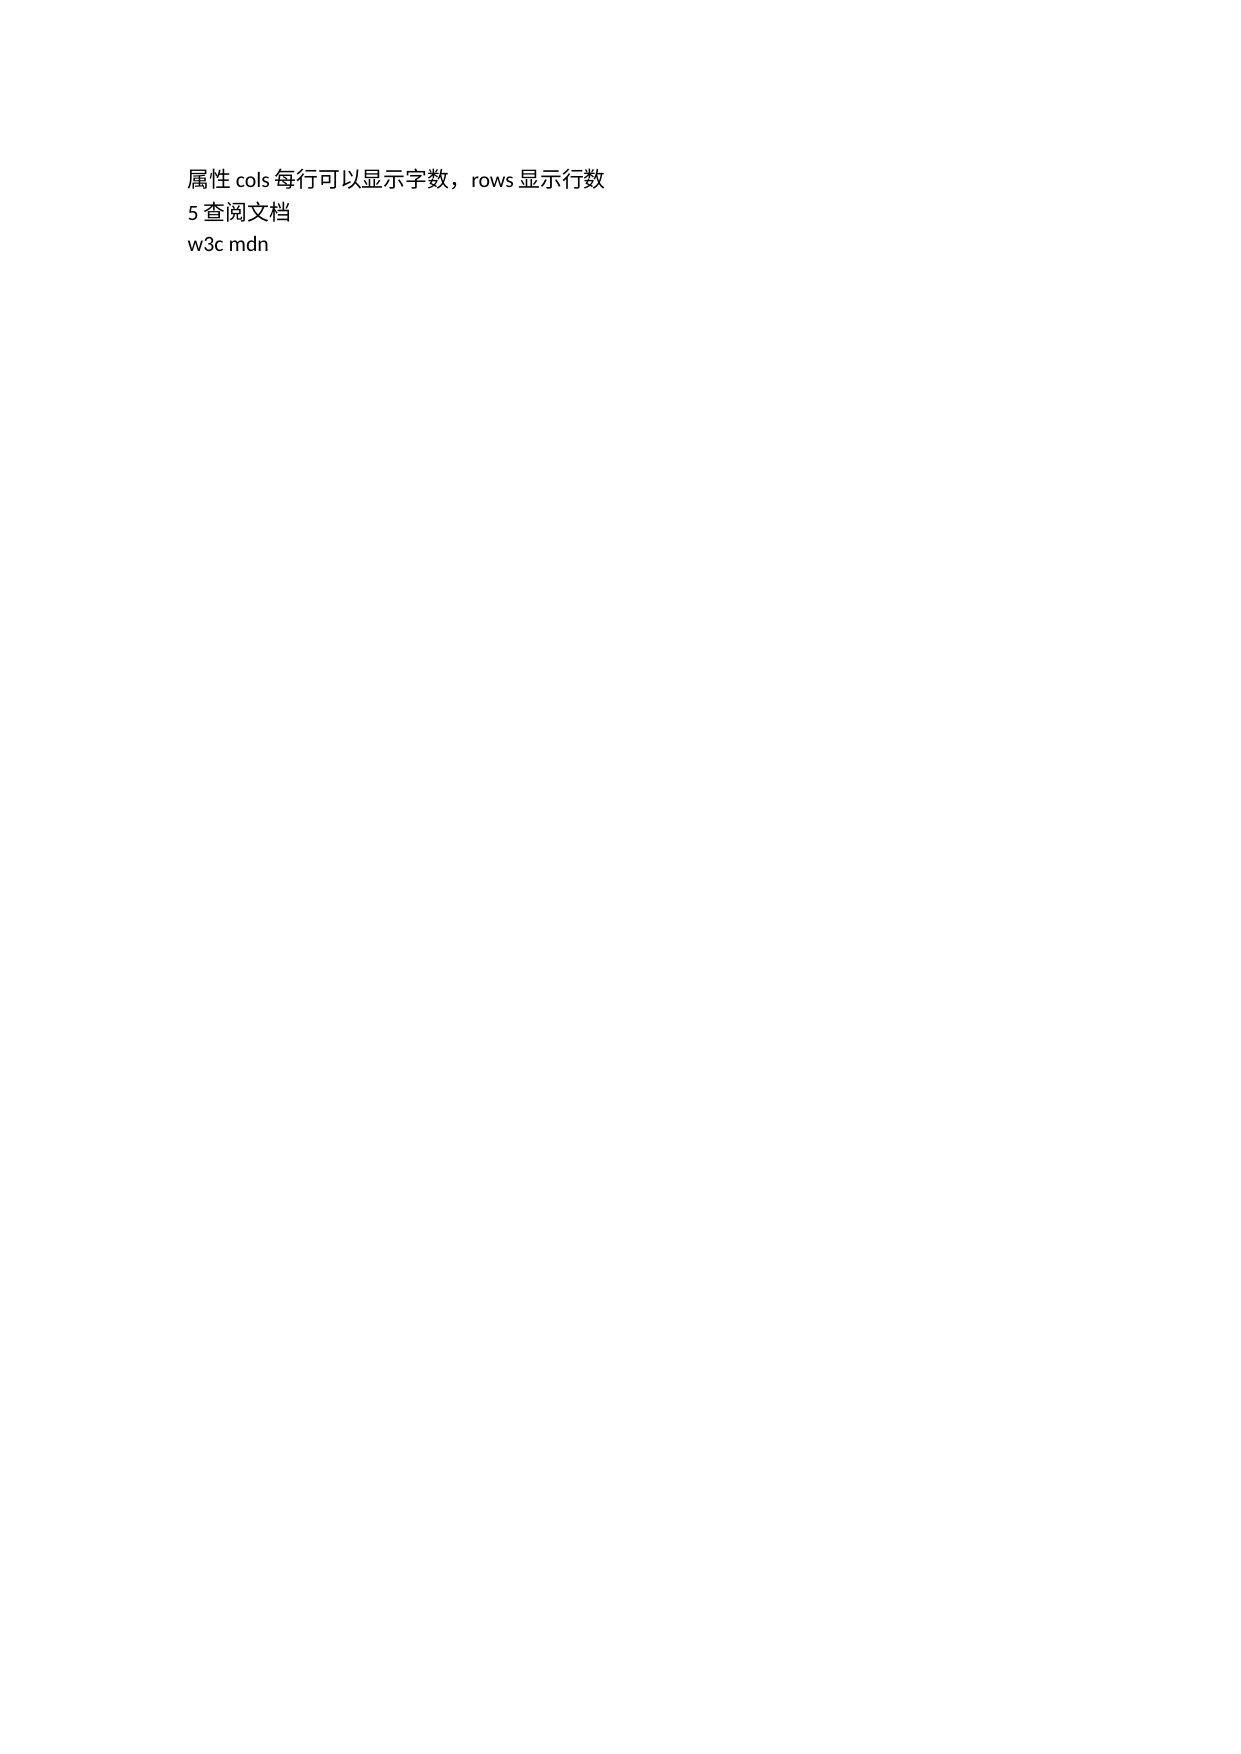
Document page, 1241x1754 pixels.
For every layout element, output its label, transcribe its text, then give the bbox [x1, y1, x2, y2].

text 5 查阅文档 [187, 194, 1053, 227]
text 属性cols每行可以显示字数，rows显示行数 [187, 162, 1053, 194]
text w3c mdn [187, 227, 1053, 259]
